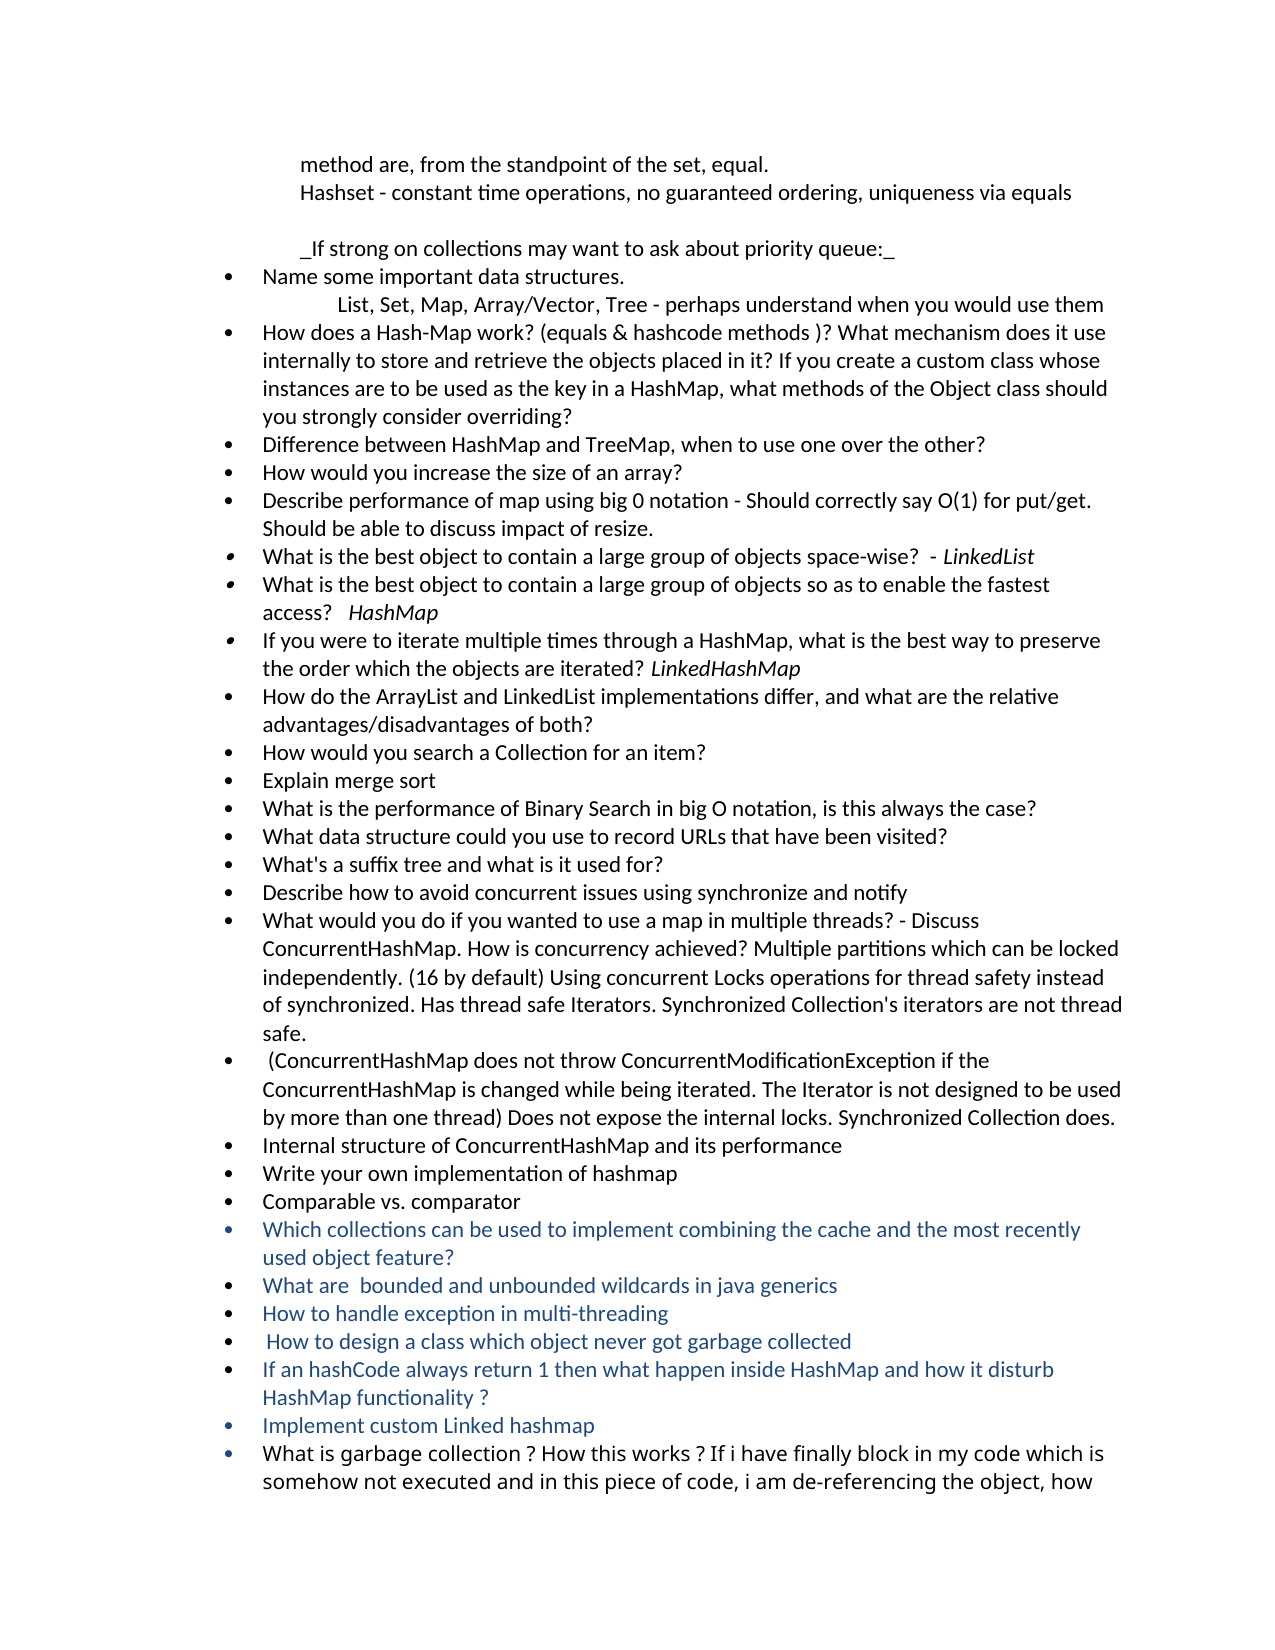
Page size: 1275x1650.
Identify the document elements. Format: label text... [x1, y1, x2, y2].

list If an hashCode always return 1 then what happen inside HashMap and how it disturb HashMap functionality ? [225, 1355, 1125, 1411]
list Comparable vs. comparator [225, 1187, 1125, 1215]
list What are bounded and unbounded wildcards in java generics [225, 1271, 1125, 1299]
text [300, 150, 1125, 262]
list Difference between HashMap and TreeMap, when to use one over the other? [225, 430, 1125, 458]
list Describe how to avoid concurrent issues using synchronize and notify [225, 878, 1125, 907]
list Implement custom Linked hashmap [225, 1411, 1125, 1439]
list Name some important data structures. [225, 262, 1125, 290]
list What is the performance of Binary Search in big O notation, is this always the case? [225, 794, 1125, 822]
list How does a Hash-Map work? (equals & hashcode methods )? What mechanism does it use internally to store and retrieve the objects placed in it? If you create a custom class whose instances are to be used as the key in a HashMap, what methods of the Object class should you strongly consider overriding? [225, 318, 1125, 430]
list (ConcurrentHashMap does not throw ConcurrentModificationException if the ConcurrentHashMap is changed while being iterated. The Iterator is not designed to be used by more than one thread) Does not expose the internal locks. Synchronized Collection does. [225, 1047, 1125, 1131]
text List, Set, Map, Array/Vector, Tree - perhaps understand when you would use them [337, 290, 1125, 318]
list How do the ArrayList and LinkedList implementations differ, and what are the relative advantages/disadvantages of both? [225, 682, 1125, 738]
list What is the best object to contain a large group of objects so as to enable the fastest access? HashMap [225, 570, 1125, 626]
list What data structure could you use to record URLs that have been visited? [225, 822, 1125, 851]
list How to handle exception in multi-threading [225, 1299, 1125, 1327]
list What's a suffix tree and what is it used for? [225, 851, 1125, 878]
list Which collections can be used to implement combining the cache and the most recently used object feature? [225, 1215, 1125, 1271]
list What is the best object to contain a large group of objects space-wise? - LinkedList [225, 542, 1125, 570]
list What would you do if you wanted to use a map in multiple threads? - Discuss ConcurrentHashMap. How is concurrency achieved? Multiple partitions which can be locked independently. (16 by default) Using concurrent Locks operations for thread safety instead of synchronized. Has thread safe Iterators. Synchronized Collection's iterators are not thread safe. [225, 907, 1125, 1047]
list Describe performance of map using big 0 notation - Should correctly say O(1) for put/get. Should be able to discuss impact of resize. [225, 486, 1125, 542]
list If you were to iterate multiple times through a HashMap, what is the best way to preserve the order which the objects are iterated? LinkedHashMap [225, 626, 1125, 682]
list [225, 1439, 1125, 1496]
list Internal structure of ConcurrentHashMap and its performance [225, 1131, 1125, 1159]
list Explain merge sort [225, 766, 1125, 794]
list Write your own implementation of hashmap [225, 1159, 1125, 1187]
list How would you search a Collection for an item? [225, 738, 1125, 766]
list How would you increase the size of an array? [225, 458, 1125, 486]
list How to design a class which object never got garbage collected [225, 1327, 1125, 1355]
